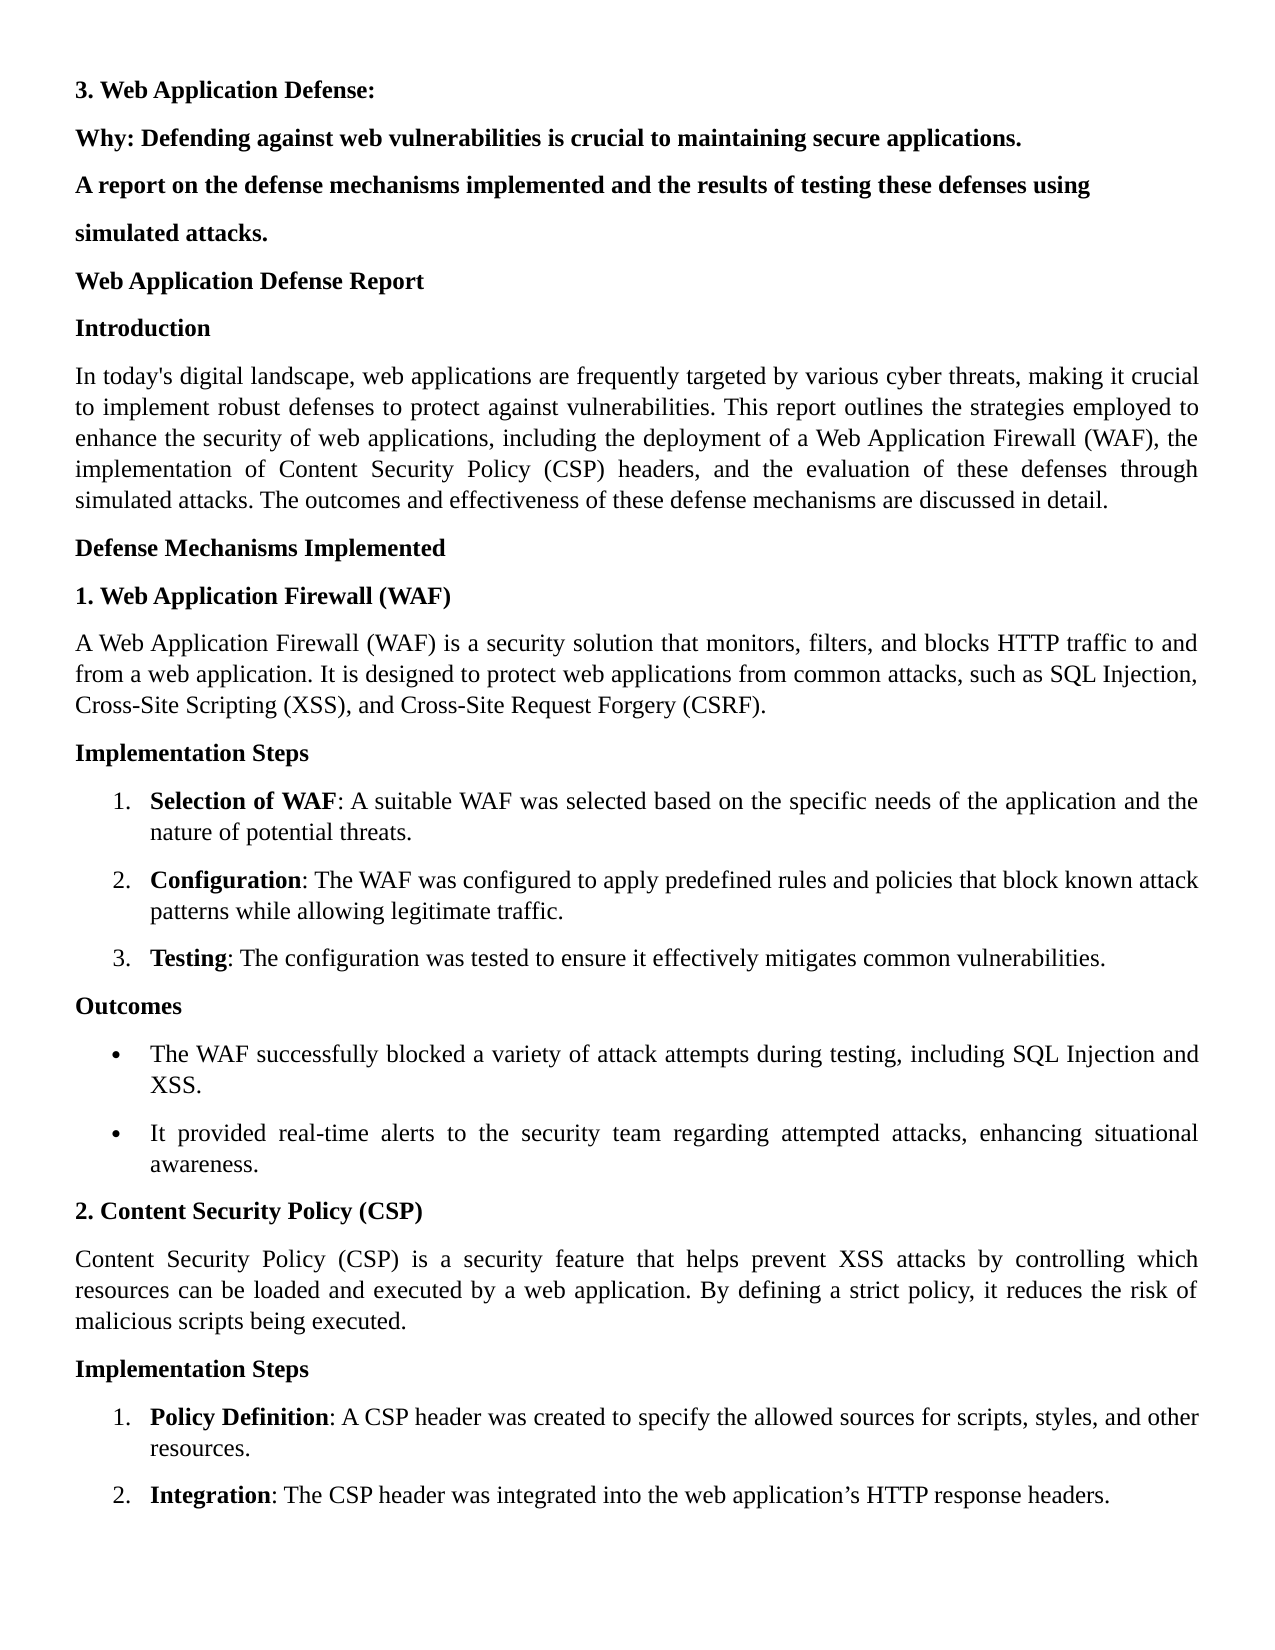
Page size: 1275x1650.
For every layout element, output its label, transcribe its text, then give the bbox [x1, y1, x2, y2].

list Policy Definition: A CSP header was created to specify the allowed sources for scripts, styles, and other resources. [112, 1402, 1200, 1461]
text 2. Content Security Policy (CSP) [75, 1196, 1200, 1225]
text Content Security Policy (CSP) is a security feature that helps prevent XSS attacks by controlling which resources can be loaded and executed by a web application. By defining a strict policy, it reduces the risk of malicious scripts being executed. [75, 1244, 1200, 1335]
text Outcomes [75, 991, 1200, 1020]
text Implementation Steps [75, 1354, 1200, 1383]
text simulated attacks. [75, 218, 1200, 247]
text Implementation Steps [75, 738, 1200, 767]
list It provided real-time alerts to the security team regarding attempted attacks, enhancing situational awareness. [112, 1118, 1200, 1177]
text In today's digital landscape, web applications are frequently targeted by various cyber threats, making it crucial to implement robust defenses to protect against vulnerabilities. This report outlines the strategies employed to enhance the security of web applications, including the deployment of a Web Application Firewall (WAF), the implementation of Content Security Policy (CSP) headers, and the evaluation of these defenses through simulated attacks. The outcomes and effectiveness of these defense mechanisms are discussed in detail. [75, 361, 1200, 514]
list Selection of WAF: A suitable WAF was selected based on the specific needs of the application and the nature of potential threats. [112, 786, 1200, 846]
text Web Application Defense Report [75, 266, 1200, 294]
text 3. Web Application Defense: [75, 75, 1200, 104]
text Why: Defending against web vulnerabilities is crucial to maintaining secure applications. [75, 123, 1200, 151]
text 1. Web Application Firewall (WAF) [75, 581, 1200, 609]
list The WAF successfully blocked a variety of attack attempts during testing, including SQL Injection and XSS. [112, 1039, 1200, 1099]
text A report on the defense mechanisms implemented and the results of testing these defenses using [75, 170, 1200, 199]
text Introduction [75, 313, 1200, 342]
list Integration: The CSP header was integrated into the web application’s HTTP response headers. [112, 1480, 1200, 1509]
text A Web Application Firewall (WAF) is a security solution that monitors, filters, and blocks HTTP traffic to and from a web application. It is designed to protect web applications from common attacks, such as SQL Injection, Cross-Site Scripting (XSS), and Cross-Site Request Forgery (CSRF). [75, 628, 1200, 719]
list Testing: The configuration was tested to ensure it effectively mitigates common vulnerabilities. [112, 943, 1200, 972]
text Defense Mechanisms Implemented [75, 533, 1200, 562]
list Configuration: The WAF was configured to apply predefined rules and policies that block known attack patterns while allowing legitimate traffic. [112, 865, 1200, 924]
